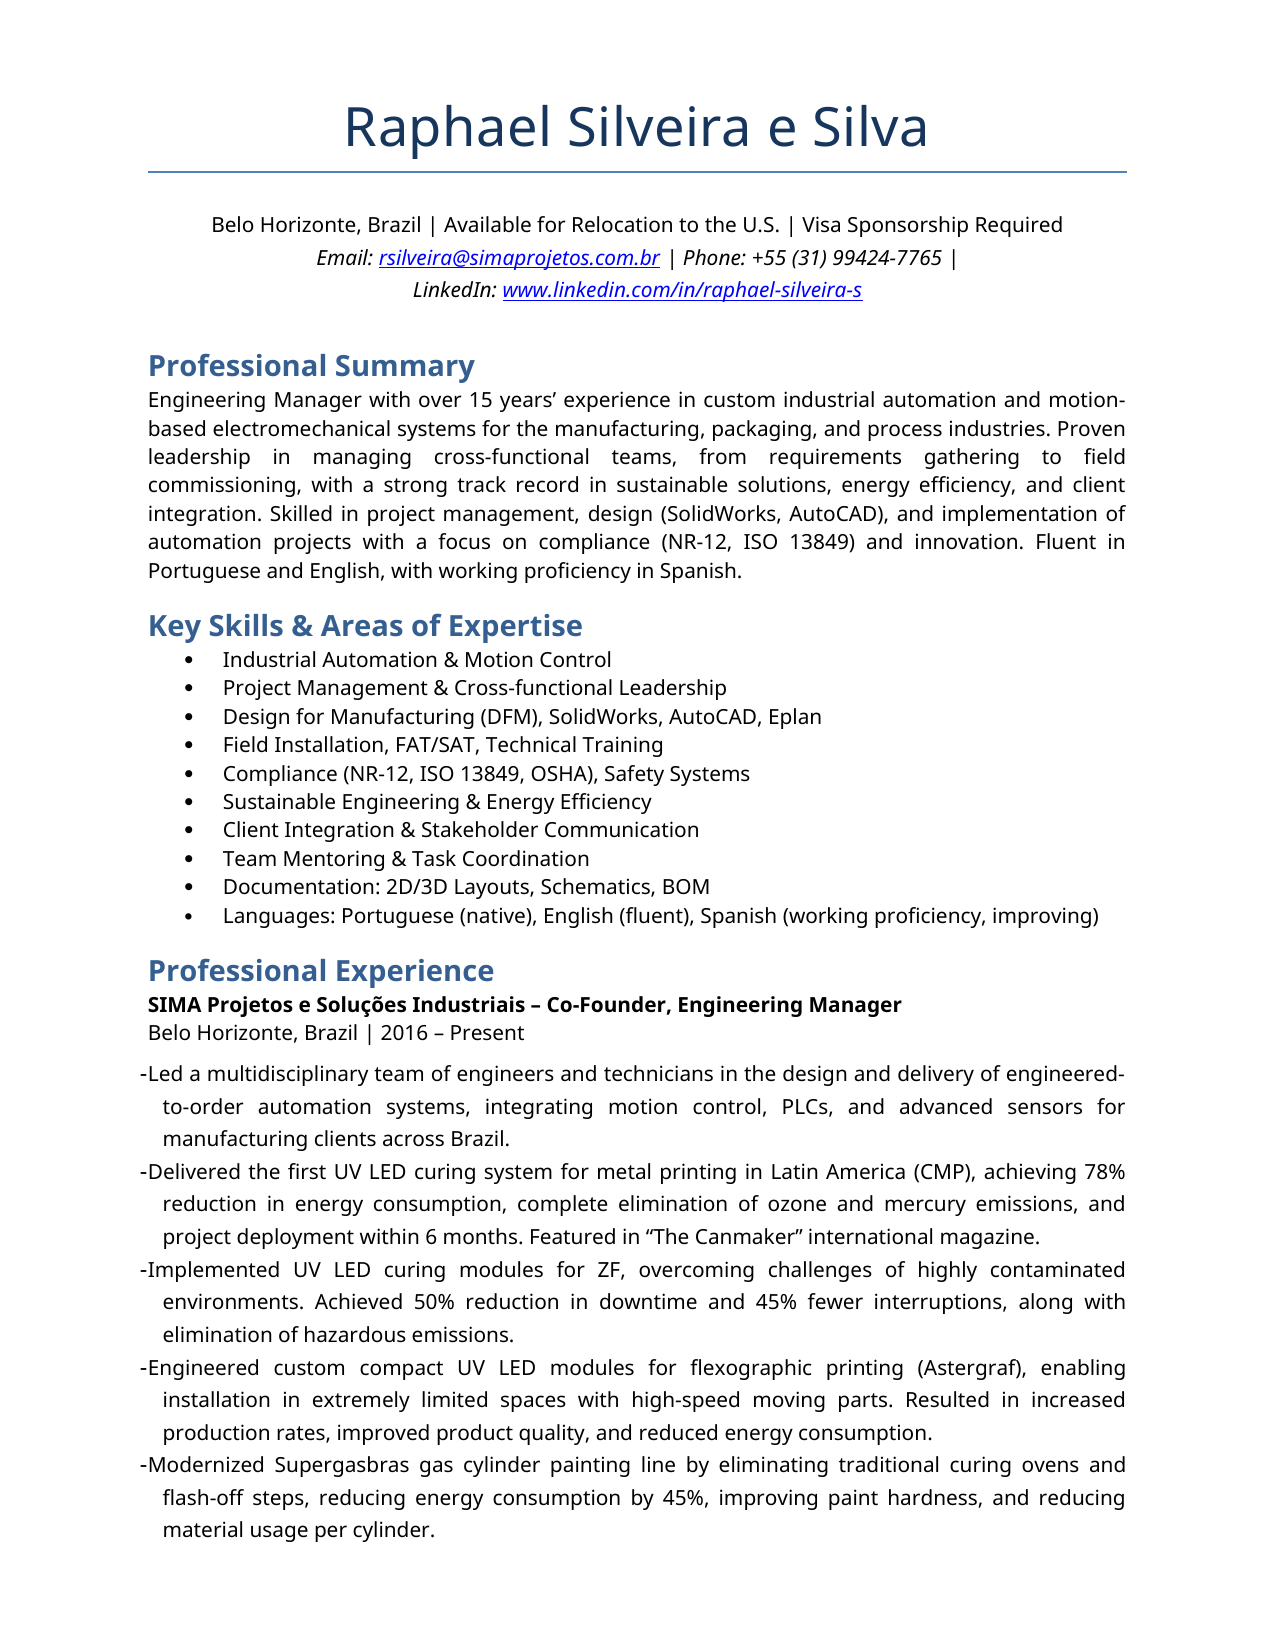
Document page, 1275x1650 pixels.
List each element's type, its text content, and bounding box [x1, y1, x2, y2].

list Team Mentoring & Task Coordination [185, 844, 1130, 872]
list Compliance (NR-12, ISO 13849, OSHA), Safety Systems [185, 759, 1130, 787]
list Industrial Automation & Motion Control [185, 645, 1130, 673]
list Engineered custom compact UV LED modules for flexographic printing (Astergraf), enabling installation in extremely limited spaces with high-speed moving parts. Resulted in increased production rates, improved product quality, and reduced energy consumption. [140, 1353, 1127, 1446]
list Project Management & Cross-functional Leadership [185, 673, 1130, 702]
subtitle Key Skills & Areas of Expertise [148, 605, 1127, 645]
list Documentation: 2D/3D Layouts, Schematics, BOM [185, 872, 1130, 901]
list Modernized Supergasbras gas cylinder painting line by eliminating traditional curing ovens and flash-off steps, reducing energy consumption by 45%, improving paint hardness, and reducing material usage per cylinder. [140, 1450, 1127, 1544]
text Belo Horizonte, Brazil | 2016 – Present [148, 1018, 1127, 1047]
list Delivered the first UV LED curing system for metal printing in Latin America (CMP), achieving 78% reduction in energy consumption, complete elimination of ozone and mercury emissions, and project deployment within 6 months. Featured in “The Canmaker” international magazine. [140, 1157, 1127, 1251]
list Field Installation, FAT/SAT, Technical Training [185, 730, 1130, 759]
list Led a multidisciplinary team of engineers and technicians in the design and delivery of engineered-to-order automation systems, integrating motion control, PLCs, and advanced sensors for manufacturing clients across Brazil. [140, 1059, 1127, 1153]
subtitle Professional Experience [148, 950, 1127, 990]
subtitle Professional Summary [148, 346, 1127, 385]
list Implemented UV LED curing modules for ZF, overcoming challenges of highly contaminated environments. Achieved 50% reduction in downtime and 45% fewer interruptions, along with elimination of hazardous emissions. [140, 1255, 1127, 1348]
list Sustainable Engineering & Energy Efficiency [185, 787, 1130, 816]
text Belo Horizonte, Brazil | Available for Relocation to the U.S. | Visa Sponsorship Required Email: rsilveira@simaprojetos.com.br | Phone: +55 (31) 99424-7765 | [148, 210, 1127, 271]
text LinkedIn: www.linkedin.com/in/raphael-silveira-s [148, 276, 1127, 304]
list Client Integration & Stakeholder Communication [185, 816, 1130, 844]
title Raphael Silveira e Silva [148, 89, 1127, 171]
list Design for Manufacturing (DFM), SolidWorks, AutoCAD, Eplan [185, 702, 1130, 730]
subtitle Engineering Manager with over 15 years’ experience in custom industrial automation and motion-based electromechanical systems for the manufacturing, packaging, and process industries. Proven leadership in managing cross-functional teams, from requirements gathering to field commissioning, with a strong track record in sustainable solutions, energy efficiency, and client integration. Skilled in project management, design (SolidWorks, AutoCAD), and implementation of automation projects with a focus on compliance (NR-12, ISO 13849) and innovation. Fluent in Portuguese and English, with working proficiency in Spanish. [148, 385, 1127, 584]
list Languages: Portuguese (native), English (fluent), Spanish (working proficiency, improving) [185, 901, 1130, 929]
text SIMA Projetos e Soluções Industriais – Co-Founder, Engineering Manager [148, 990, 1127, 1018]
